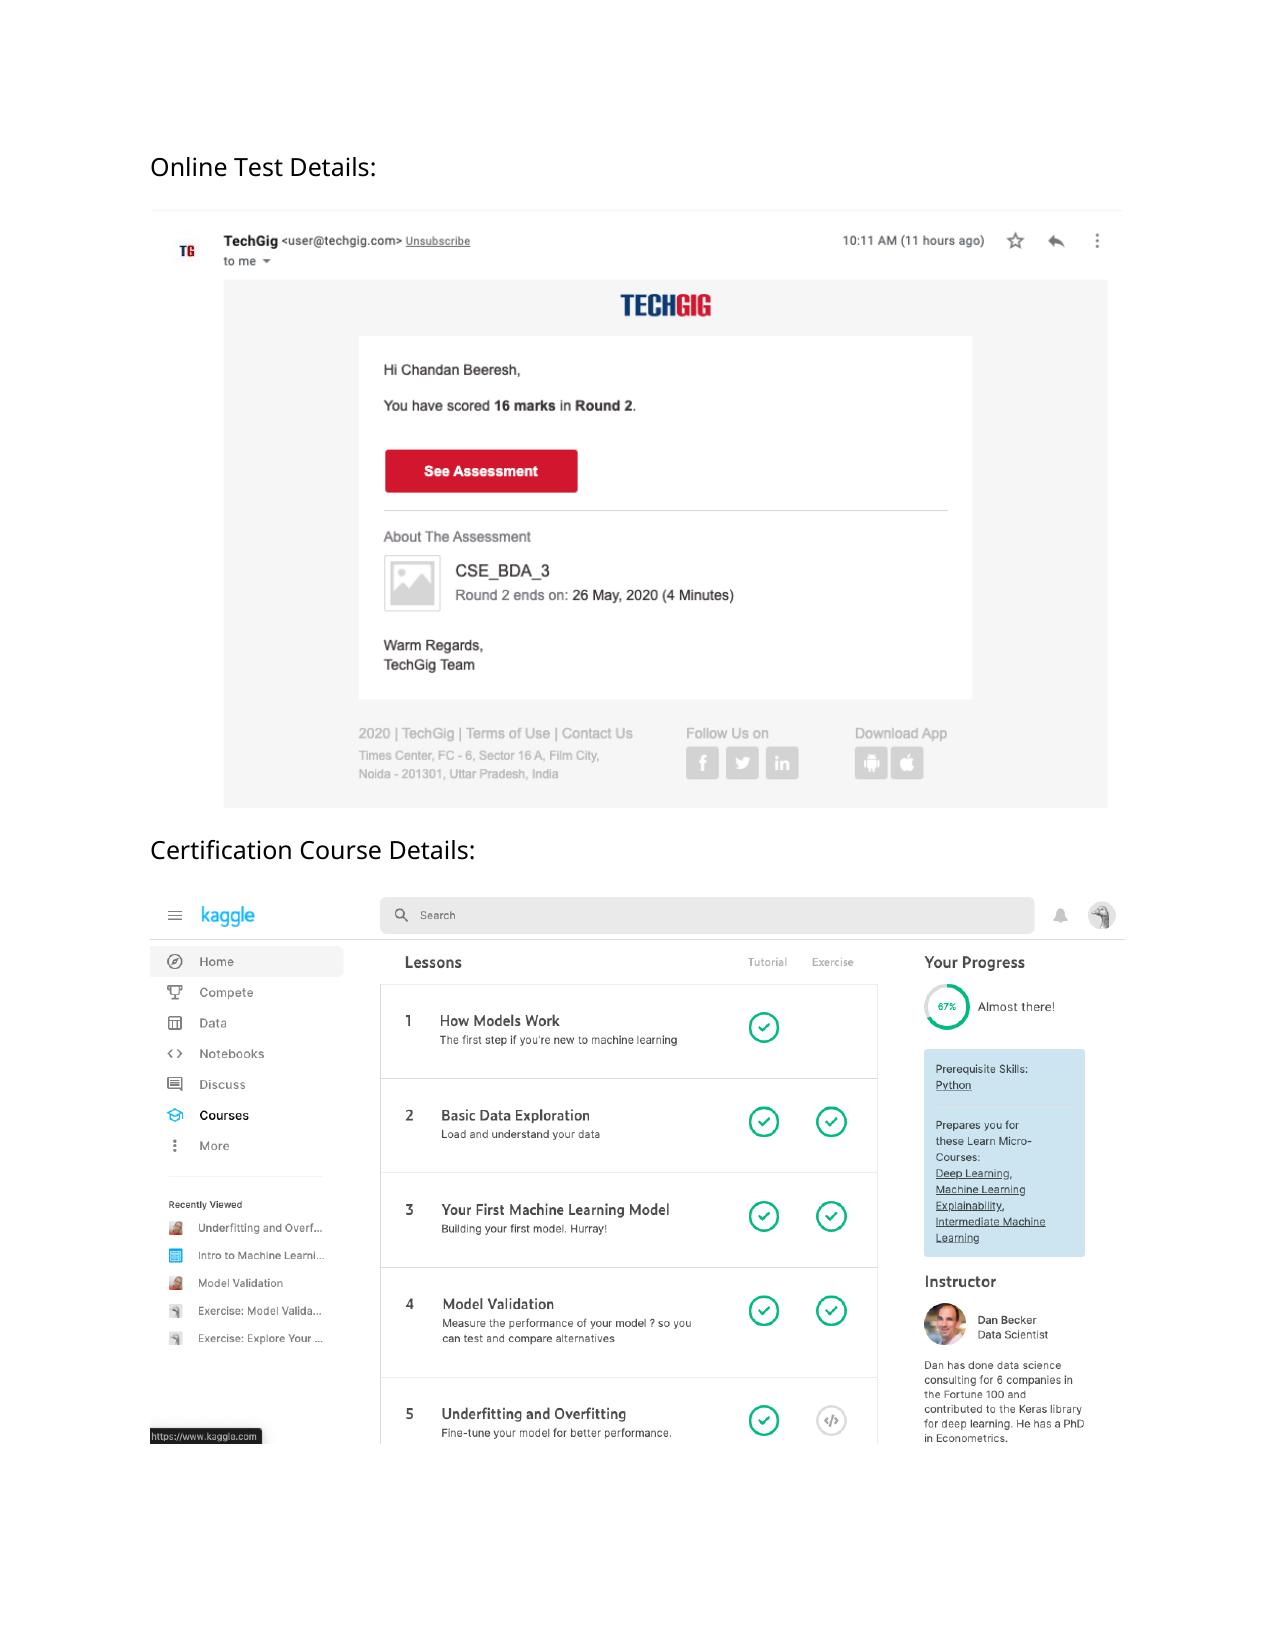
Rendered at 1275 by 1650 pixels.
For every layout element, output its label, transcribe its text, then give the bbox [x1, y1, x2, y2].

text Certification Course Details: [150, 833, 1125, 867]
text Online Test Details: [150, 150, 1125, 184]
picture [150, 892, 1125, 1444]
picture [150, 210, 1125, 808]
